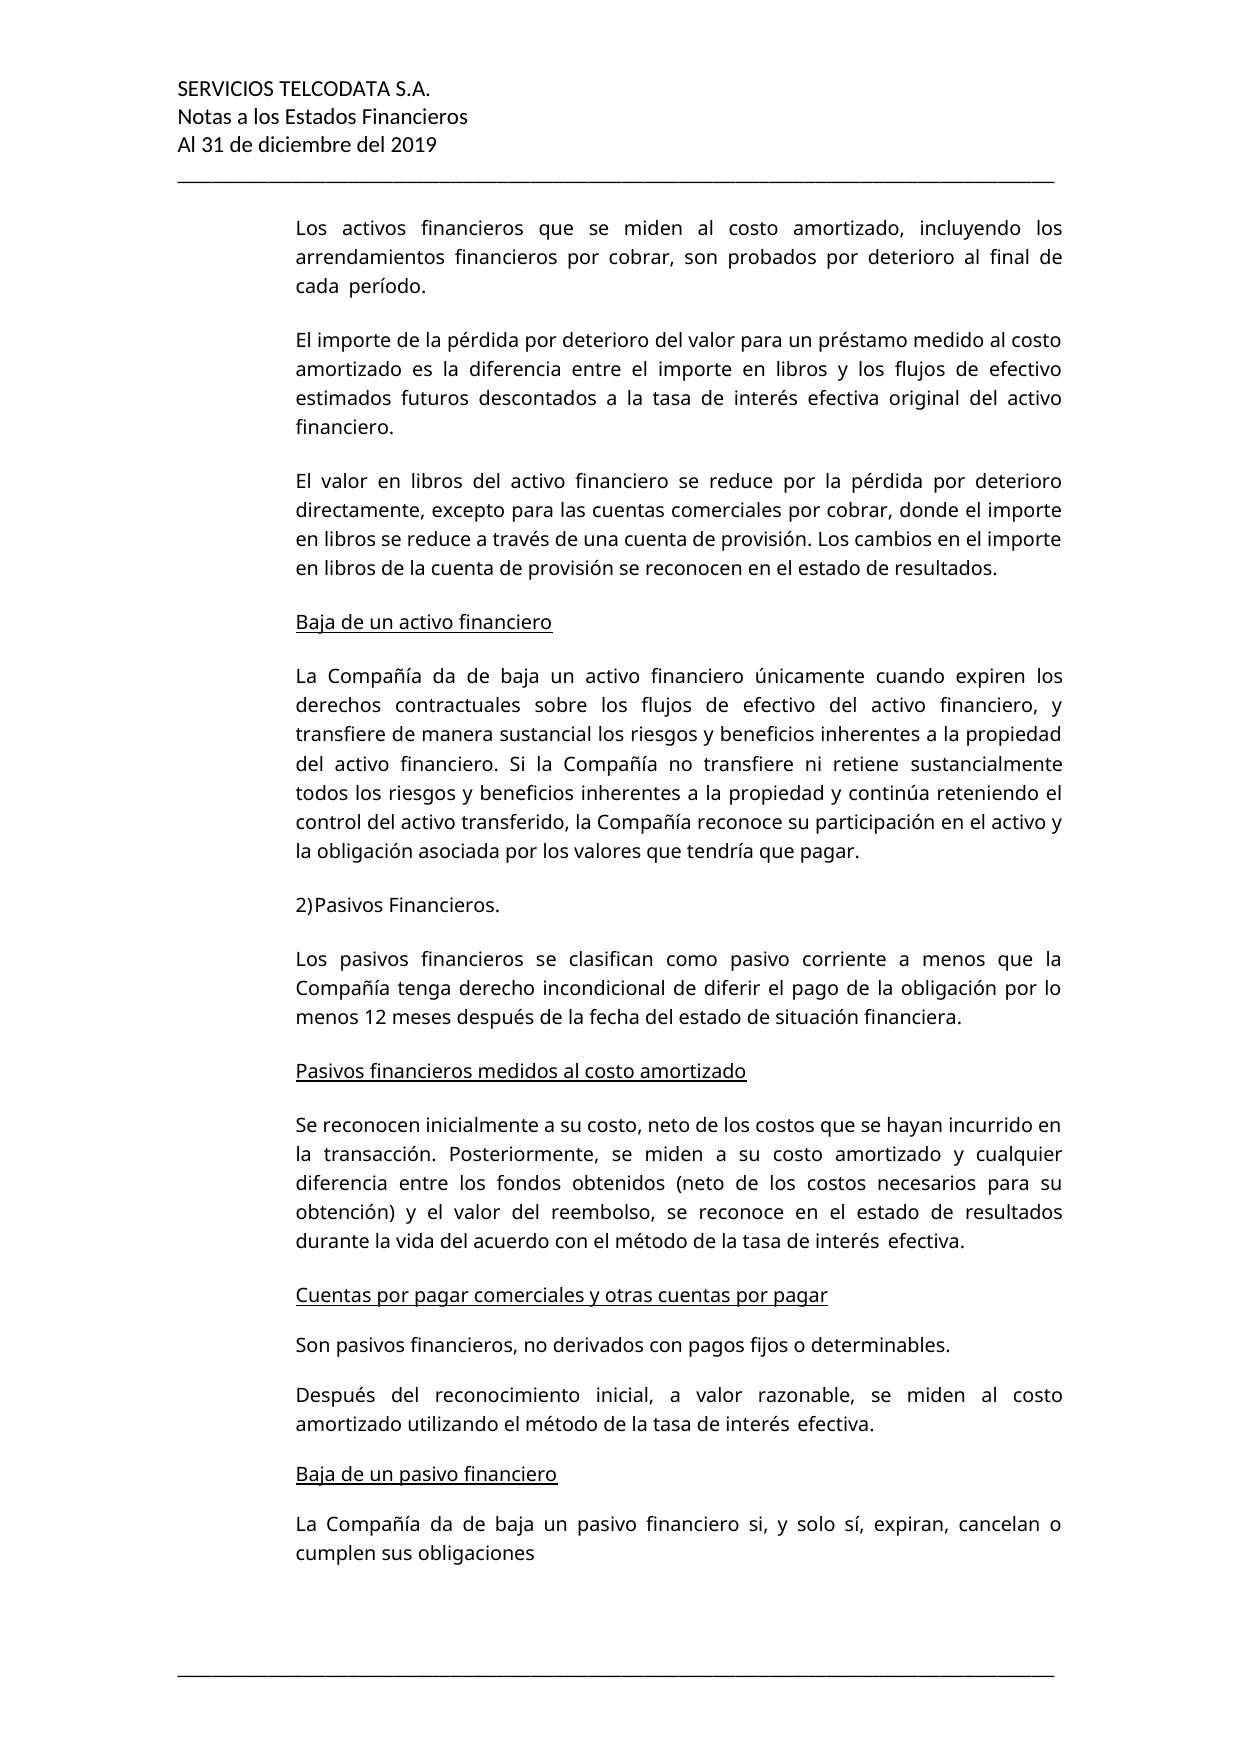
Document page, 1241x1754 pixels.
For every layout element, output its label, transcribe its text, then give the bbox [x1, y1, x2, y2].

text Después del reconocimiento inicial, a valor razonable, se miden al costo amortizado utilizando el método de la tasa de interés efectiva. [295, 1381, 1063, 1437]
text La Compañía da de baja un pasivo financiero si, y solo sí, expiran, cancelan o cumplen sus obligaciones [295, 1510, 1063, 1566]
text Se reconocen inicialmente a su costo, neto de los costos que se hayan incurrido en la transacción. Posteriormente, se miden a su costo amortizado y cualquier diferencia entre los fondos obtenidos (neto de los costos necesarios para su obtención) y el valor del reembolso, se reconoce en el estado de resultados durante la vida del acuerdo con el método de la tasa de interés efectiva. [295, 1111, 1063, 1254]
text La Compañía da de baja un activo financiero únicamente cuando expiren los derechos contractuales sobre los flujos de efectivo del activo financiero, y transfiere de manera sustancial los riesgos y beneficios inherentes a la propiedad del activo financiero. Si la Compañía no transfiere ni retiene sustancialmente todos los riesgos y beneficios inherentes a la propiedad y continúa reteniendo el control del activo transferido, la Compañía reconoce su participación en el activo y la obligación asociada por los valores que tendría que pagar. [295, 663, 1063, 864]
text El importe de la pérdida por deterioro del valor para un préstamo medido al costo amortizado es la diferencia entre el importe en libros y los flujos de efectivo estimados futuros descontados a la tasa de interés efectiva original del activo financiero. [295, 326, 1063, 440]
text El valor en libros del activo financiero se reduce por la pérdida por deterioro directamente, excepto para las cuentas comerciales por cobrar, donde el importe en libros se reduce a través de una cuenta de provisión. Los cambios en el importe en libros de la cuenta de provisión se reconocen en el estado de resultados. [295, 467, 1063, 581]
text Los activos financieros que se miden al costo amortizado, incluyendo los arrendamientos financieros por cobrar, son probados por deterioro al final de cada período. [295, 214, 1063, 299]
text Baja de un activo financiero [295, 608, 1063, 636]
text Baja de un pasivo financiero [295, 1460, 1063, 1487]
text Son pasivos financieros, no derivados con pagos fijos o determinables. [295, 1332, 1063, 1358]
text Pasivos financieros medidos al costo amortizado [295, 1057, 1063, 1084]
text Cuentas por pagar comerciales y otras cuentas por pagar [295, 1282, 1063, 1309]
list Pasivos Financieros. [295, 891, 1063, 918]
text Los pasivos financieros se clasifican como pasivo corriente a menos que la Compañía tenga derecho incondicional de diferir el pago de la obligación por lo menos 12 meses después de la fecha del estado de situación financiera. [295, 945, 1063, 1030]
